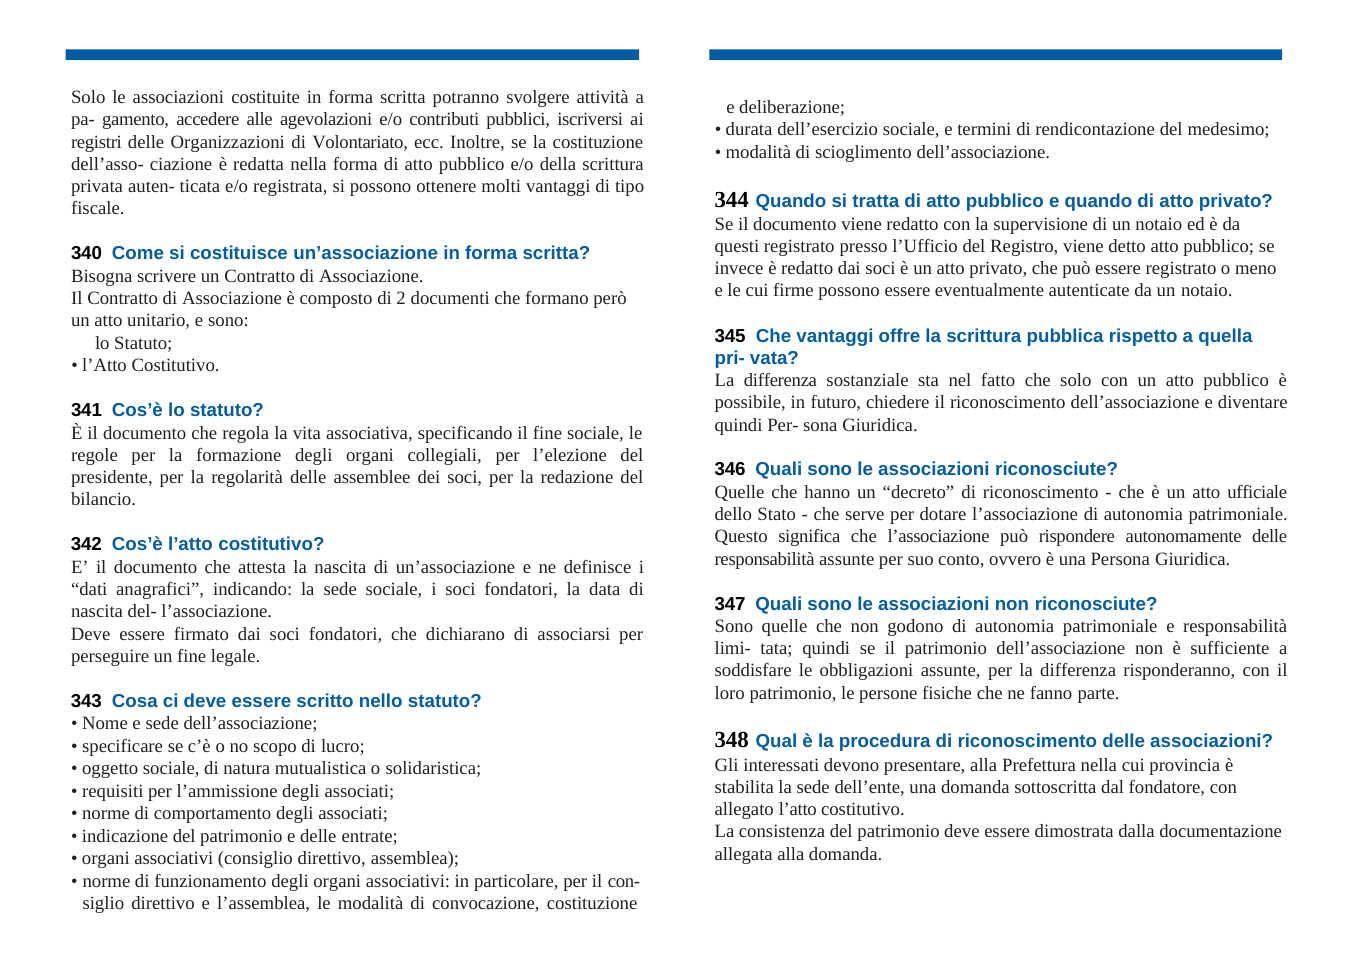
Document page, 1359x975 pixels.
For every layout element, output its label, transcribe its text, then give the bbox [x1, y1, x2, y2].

subtitle Cos’è lo statuto? [71, 399, 648, 421]
subtitle Cos’è l’atto costitutivo? [71, 533, 648, 555]
text Sono quelle che non godono di autonomia patrimoniale e responsabilità limi- tata; quindi se il patrimonio dell’associazione non è sufficiente a soddisfare le obbligazioni assunte, per la differenza risponderanno, con il loro patrimonio, le persone fisiche che ne fanno parte. [714, 615, 1288, 703]
list l’Atto Costitutivo. [71, 354, 648, 376]
subtitle Che vantaggi offre la scrittura pubblica rispetto a quella pri- vata? [714, 324, 1288, 368]
list indicazione del patrimonio e delle entrate; [71, 824, 648, 846]
subtitle Cosa ci deve essere scritto nello statuto? [71, 689, 648, 711]
subtitle Quali sono le associazioni non riconosciute? [714, 592, 1339, 614]
subtitle Come si costituisce un’associazione in forma scritta? [71, 242, 648, 264]
text Bisogna scrivere un Contratto di Associazione. [71, 265, 648, 286]
text La differenza sostanziale sta nel fatto che solo con un atto pubblico è possibile, in futuro, chiedere il riconoscimento dell’associazione e diventare quindi Per- sona Giuridica. [714, 369, 1288, 435]
list norme di funzionamento degli organi associativi: in particolare, per il con- siglio direttivo e l’assemblea, le modalità di convocazione, costituzione [71, 869, 644, 913]
text È il documento che regola la vita associativa, specificando il fine sociale, le regole per la formazione degli organi collegiali, per l’elezione del presidente, per la regolarità delle assemblee dei soci, per la redazione del bilancio. [71, 422, 644, 510]
list specificare se c’è o no scopo di lucro; [71, 734, 648, 756]
list Nome e sede dell’associazione; [71, 712, 648, 734]
text Quelle che hanno un “decreto” di riconoscimento - che è un atto ufficiale dello Stato - che serve per dotare l’associazione di autonomia patrimoniale. Questo significa che l’associazione può rispondere autonomamente delle responsabilità assunte per suo conto, ovvero è una Persona Giuridica. [714, 481, 1288, 569]
list requisiti per l’ammissione degli associati; [71, 779, 648, 801]
list Qual è la procedura di riconoscimento delle associazioni? Gli interessati devono presentare, alla Prefettura nella cui provincia è stabilita la sede dell’ente, una domanda sottoscritta dal fondatore, con allegato l’atto costitutivo. [714, 726, 1288, 819]
text e deliberazione; [726, 96, 1339, 117]
text Deve essere firmato dai soci fondatori, che dichiarano di associarsi per perseguire un fine legale. [71, 622, 644, 666]
list modalità di scioglimento dell’associazione. [714, 141, 1339, 162]
list oggetto sociale, di natura mutualistica o solidaristica; [71, 757, 648, 779]
text La consistenza del patrimonio deve essere dimostrata dalla documentazione allegata alla domanda. [714, 820, 1289, 864]
list norme di comportamento degli associati; [71, 802, 648, 824]
list lo Statuto; [95, 332, 648, 353]
list organi associativi (consiglio direttivo, assemblea); [71, 847, 648, 869]
text Solo le associazioni costituite in forma scritta potranno svolgere attività a pa- gamento, accedere alle agevolazioni e/o contributi pubblici, iscriversi ai registri delle Organizzazioni di Volontariato, ecc. Inoltre, se la costituzione dell’asso- ciazione è redatta nella forma di atto pubblico e/o della scrittura privata auten- ticata e/o registrata, si possono ottenere molti vantaggi di tipo fiscale. [71, 86, 644, 219]
list durata dell’esercizio sociale, e termini di rendicontazione del medesimo; [714, 118, 1339, 140]
text E’ il documento che attesta la nascita di un’associazione e ne definisce i “dati anagrafici”, indicando: la sede sociale, i soci fondatori, la data di nascita del- l’associazione. [71, 556, 644, 622]
text Il Contratto di Associazione è composto di 2 documenti che formano però un atto unitario, e sono: [71, 287, 644, 331]
list Quando si tratta di atto pubblico e quando di atto privato? Se il documento viene redatto con la supervisione di un notaio ed è da questi registrato presso l’Ufficio del Registro, viene detto atto pubblico; se invece è redatto dai soci è un atto privato, che può essere registrato o meno e le cui firme possono essere eventualmente autenticate da un notaio. [714, 186, 1288, 301]
subtitle Quali sono le associazioni riconosciute? [714, 458, 1339, 480]
